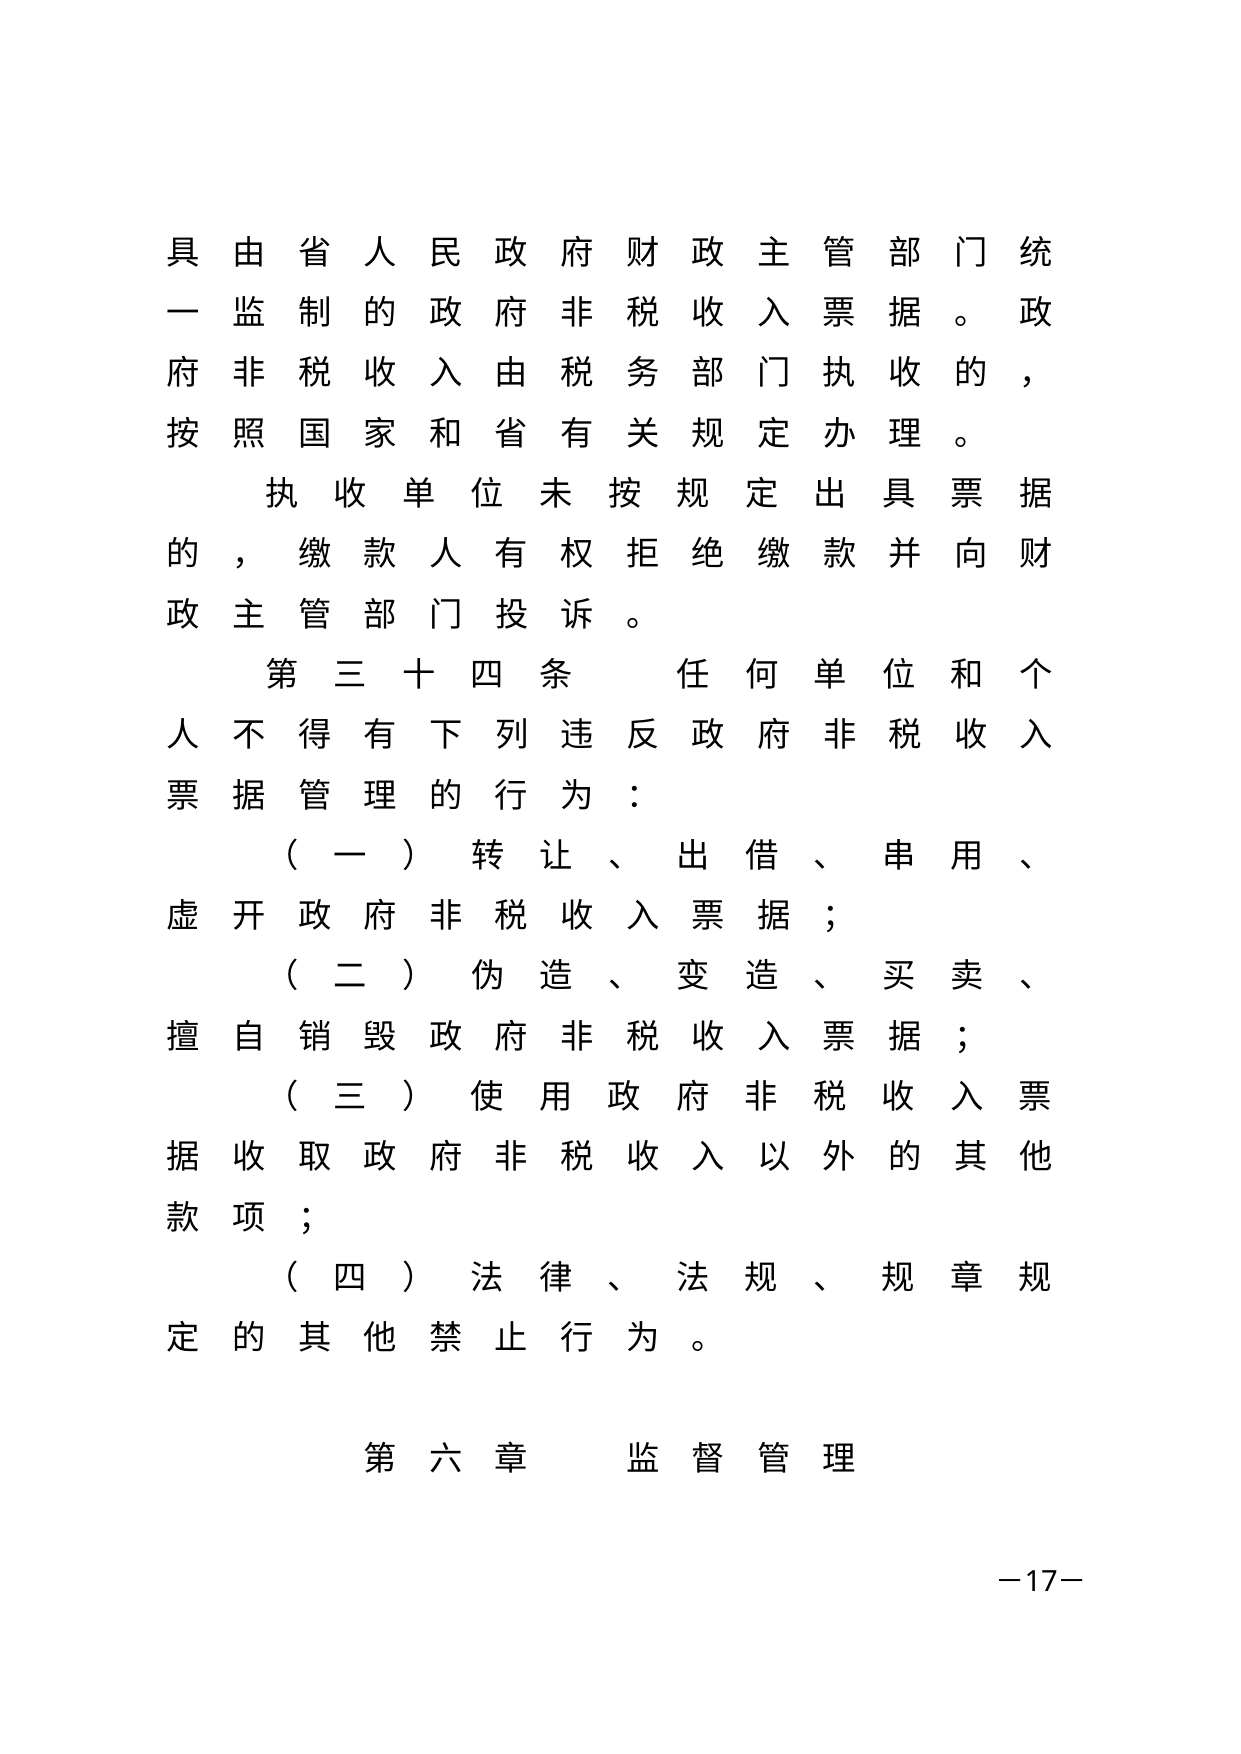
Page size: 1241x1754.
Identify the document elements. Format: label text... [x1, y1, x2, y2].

text 第六章 监督管理 [167, 1426, 1085, 1486]
text 第三十三条 执收单位执收政府非税收入，应当向缴款人出具由省人民政府财政主管部门统一监制的政府非税收入票据。政府非税收入由税务部门执收的，按照国家和省有关规定办理。 [167, 219, 1085, 461]
text （一）转让、出借、串用、虚开政府非税收入票据； [167, 823, 1085, 943]
text （三）使用政府非税收入票据收取政府非税收入以外的其他款项； [167, 1064, 1085, 1245]
text 执收单位未按规定出具票据的，缴款人有权拒绝缴款并向财政主管部门投诉。 [167, 461, 1085, 642]
text （二）伪造、变造、买卖、擅自销毁政府非税收入票据； [167, 943, 1085, 1064]
text （四）法律、法规、规章规定的其他禁止行为。 [167, 1245, 1085, 1365]
text 第三十四条 任何单位和个人不得有下列违反政府非税收入票据管理的行为： [167, 642, 1085, 823]
